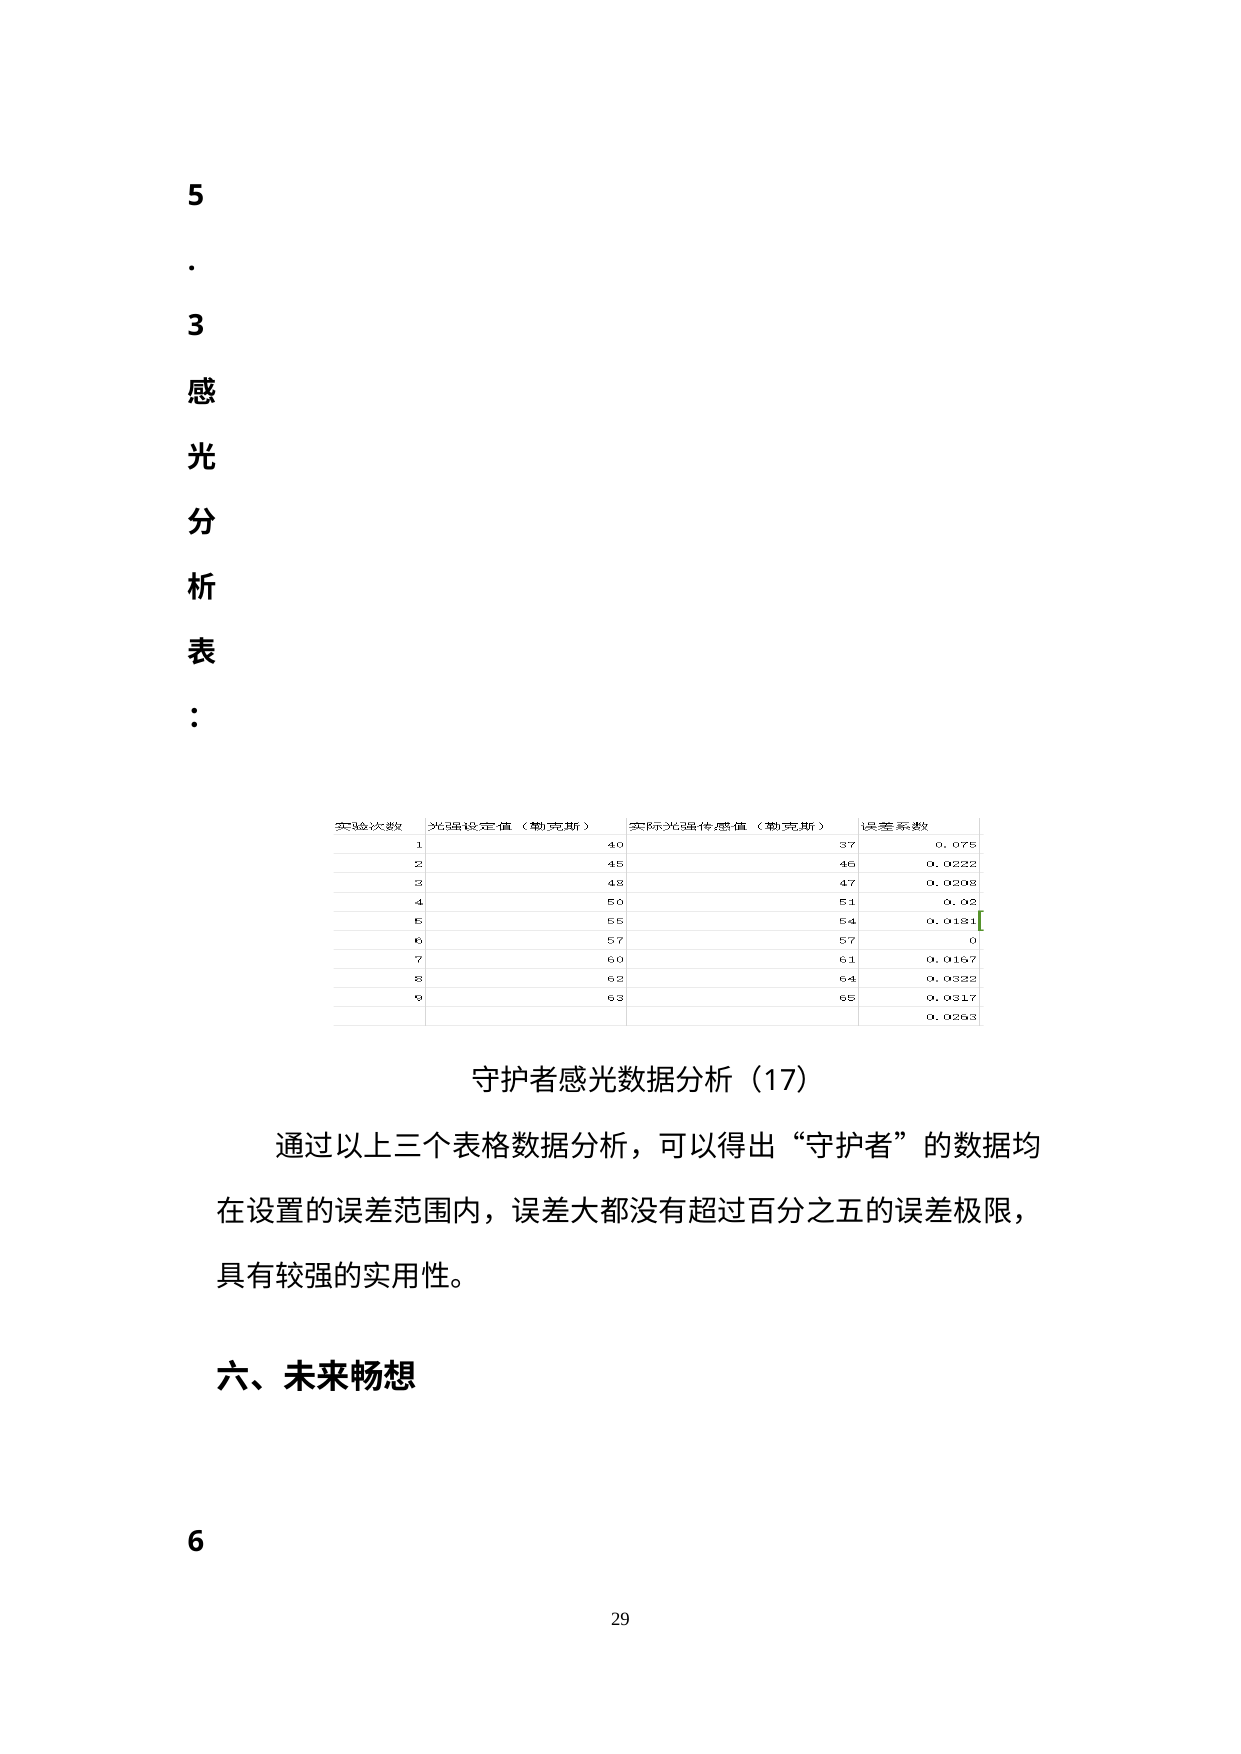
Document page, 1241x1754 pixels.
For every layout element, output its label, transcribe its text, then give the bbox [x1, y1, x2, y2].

text 守护者感光数据分析（17） [217, 1046, 1042, 1111]
subtitle 六、未来畅想 [217, 1341, 1042, 1406]
picture [333, 818, 984, 1026]
text 通过以上三个表格数据分析，可以得出“守护者”的数据均在设置的误差范围内，误差大都没有超过百分之五的误差极限，具有较强的实用性。 [217, 1111, 1042, 1306]
